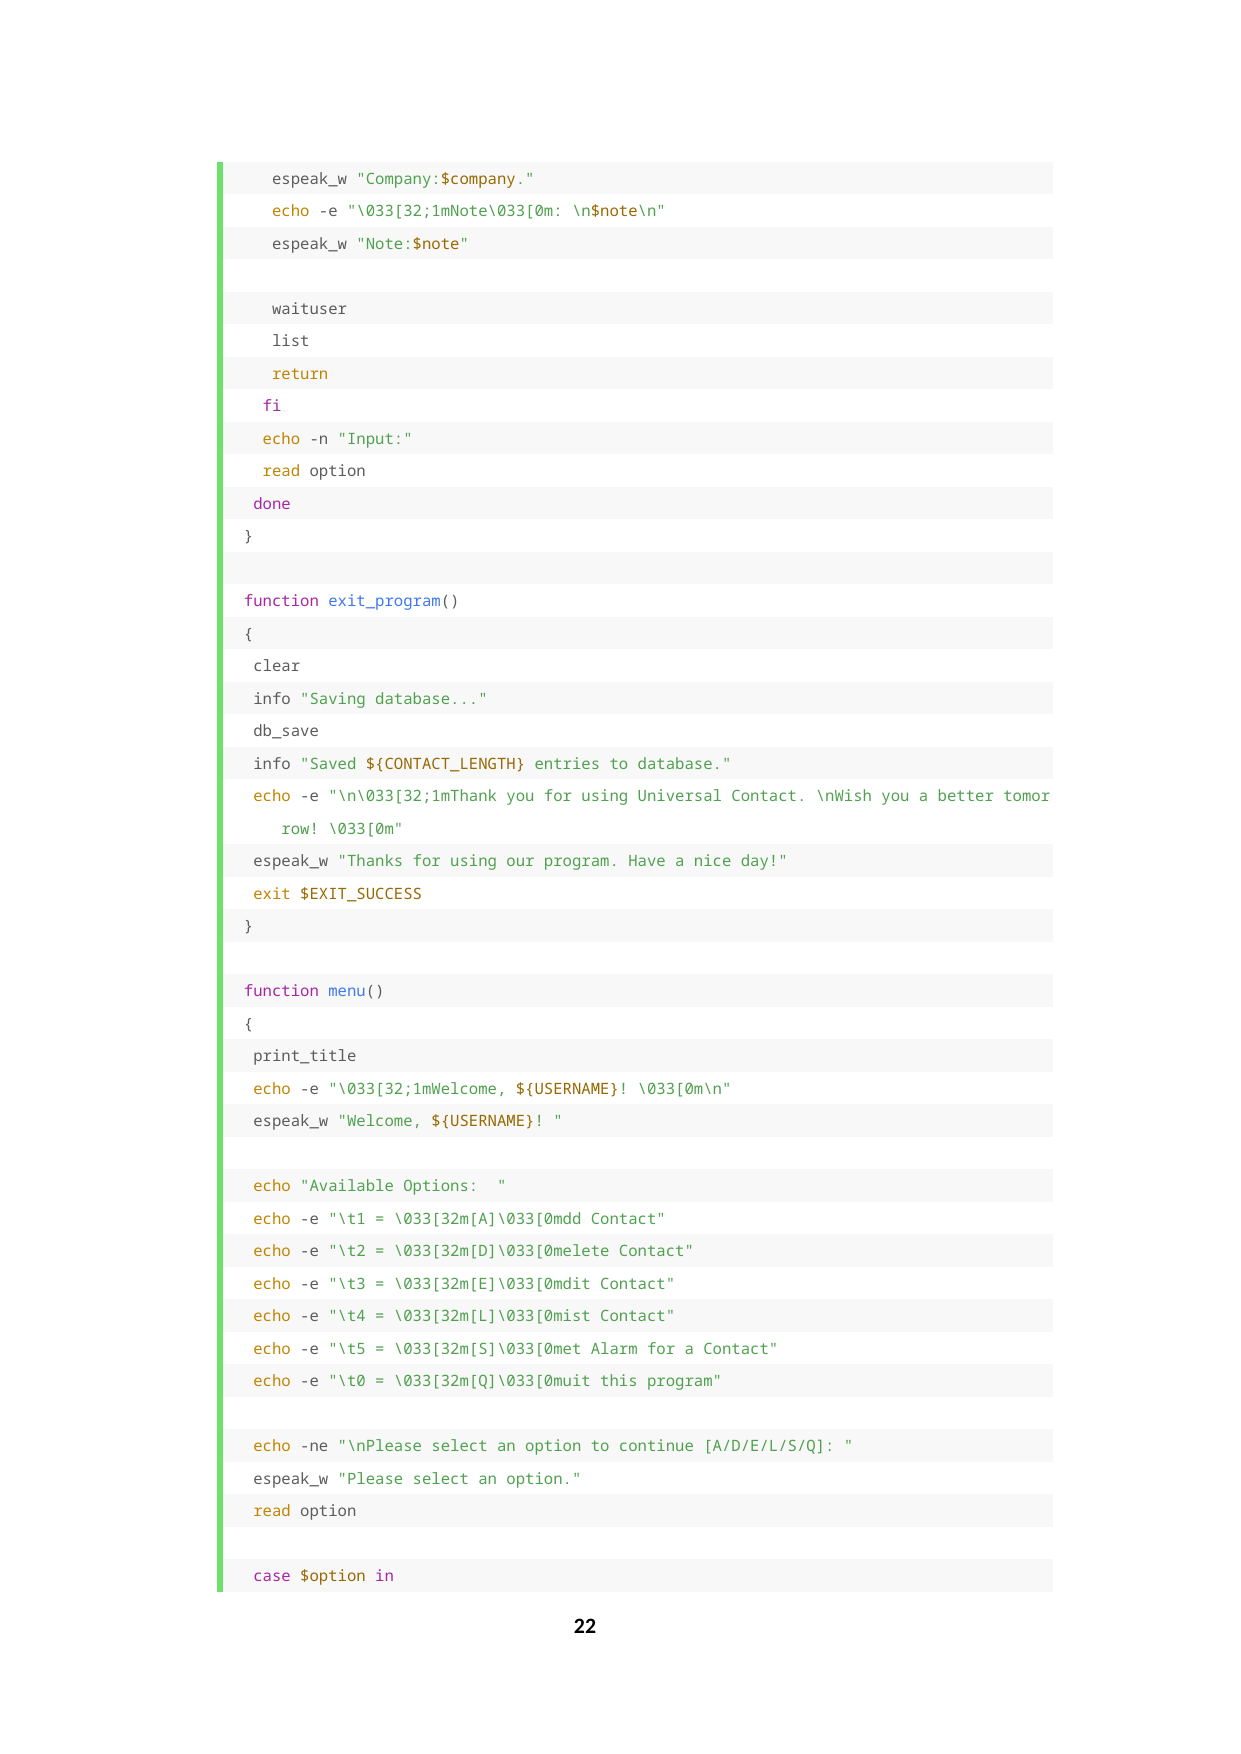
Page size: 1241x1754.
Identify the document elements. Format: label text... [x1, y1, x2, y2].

list echo -ne "\nPlease select an option to continue [A/D/E/L/S/Q]: " [223, 1429, 1053, 1462]
list clear [223, 649, 1053, 682]
list case $option in [223, 1559, 1053, 1592]
list waituser [223, 292, 1053, 324]
list return [223, 357, 1053, 389]
list exit $EXIT_SUCCESS [223, 877, 1053, 909]
list info "Saving database..." [223, 682, 1053, 714]
list { [223, 1007, 1053, 1039]
list echo -e "\t1 = \033[32m[A]\033[0mdd Contact" [223, 1202, 1053, 1234]
list function menu() [223, 974, 1053, 1007]
list print_title [223, 1039, 1053, 1072]
list espeak_w "Company:$company." [223, 162, 1053, 194]
list read option [223, 1494, 1053, 1527]
list echo "Available Options: " [223, 1169, 1053, 1202]
list espeak_w "Thanks for using our program. Have a nice day!" [223, 844, 1053, 877]
list echo -e "\n\033[32;1mThank you for using Universal Contact. \nWish you a better tomorrow! \033[0m" [223, 779, 1053, 844]
list } [223, 909, 1053, 942]
list { [223, 617, 1053, 649]
list db_save [223, 714, 1053, 747]
list echo -e "\t0 = \033[32m[Q]\033[0muit this program" [223, 1364, 1053, 1397]
list read option [223, 454, 1053, 487]
list echo -n "Input:" [223, 422, 1053, 454]
list echo -e "\t2 = \033[32m[D]\033[0melete Contact" [223, 1234, 1053, 1267]
list echo -e "\t4 = \033[32m[L]\033[0mist Contact" [223, 1299, 1053, 1332]
list list [223, 324, 1053, 357]
list echo -e "\033[32;1mNote\033[0m: \n$note\n" [223, 194, 1053, 227]
list } [223, 519, 1053, 552]
list function exit_program() [223, 584, 1053, 617]
list echo -e "\033[32;1mWelcome, ${USERNAME}! \033[0m\n" [223, 1072, 1053, 1104]
list info "Saved ${CONTACT_LENGTH} entries to database." [223, 747, 1053, 779]
list done [223, 487, 1053, 519]
list fi [223, 389, 1053, 422]
list echo -e "\t5 = \033[32m[S]\033[0met Alarm for a Contact" [223, 1332, 1053, 1364]
list espeak_w "Welcome, ${USERNAME}! " [223, 1104, 1053, 1137]
list espeak_w "Note:$note" [223, 227, 1053, 259]
list espeak_w "Please select an option." [223, 1462, 1053, 1494]
list echo -e "\t3 = \033[32m[E]\033[0mdit Contact" [223, 1267, 1053, 1299]
